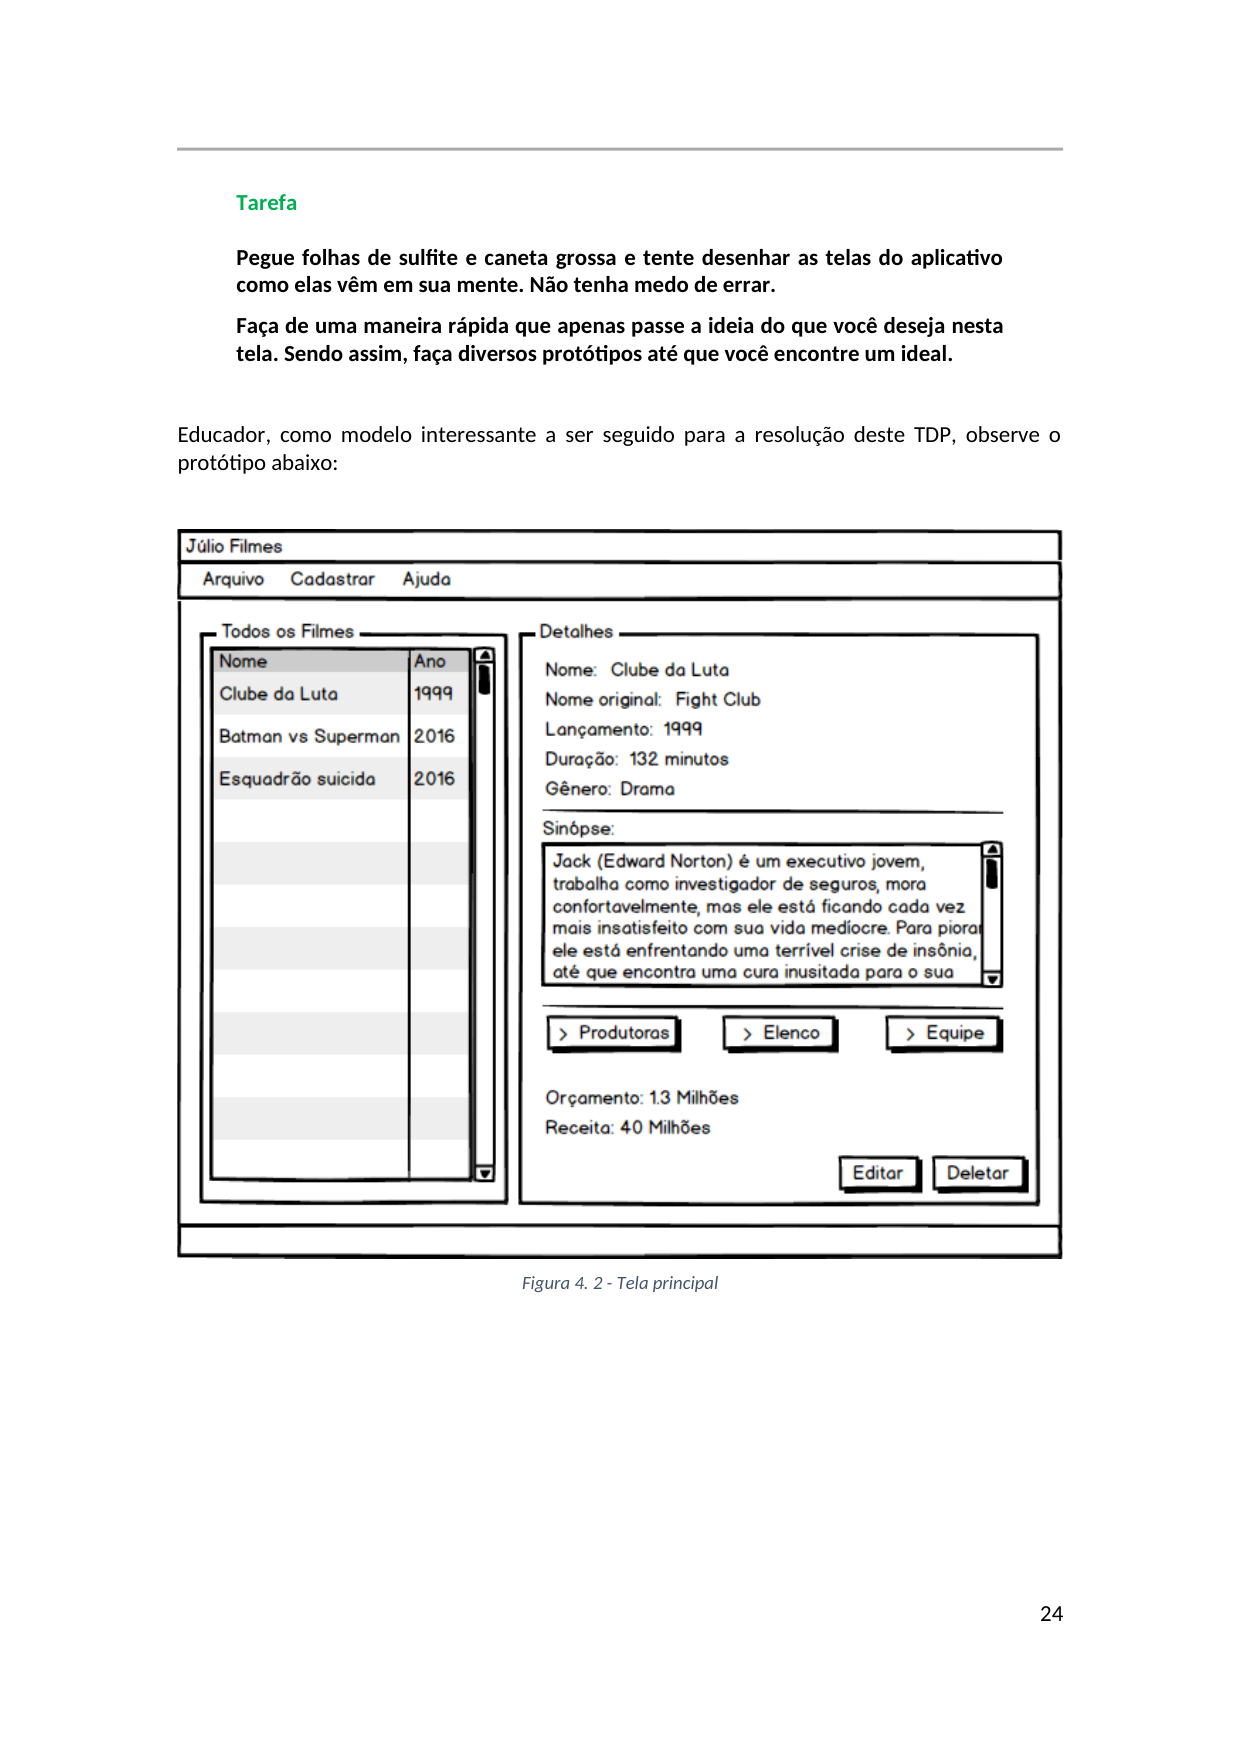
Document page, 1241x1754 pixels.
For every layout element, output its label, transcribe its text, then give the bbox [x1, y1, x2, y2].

subtitle Tarefa [236, 188, 1063, 216]
text Pegue folhas de sulfite e caneta grossa e tente desenhar as telas do aplicativo como elas vêm em sua mente. Não tenha medo de errar. [236, 243, 1005, 299]
picture [177, 529, 1063, 1259]
text Educador, como modelo interessante a ser seguido para a resolução deste TDP, observe o protótipo abaixo: [177, 420, 1063, 476]
text Faça de uma maneira rápida que apenas passe a ideia do que você deseja nesta tela. Sendo assim, faça diversos protótipos até que você encontre um ideal. [236, 311, 1005, 367]
text Figura 4. 2 - Tela principal [177, 1271, 1063, 1294]
